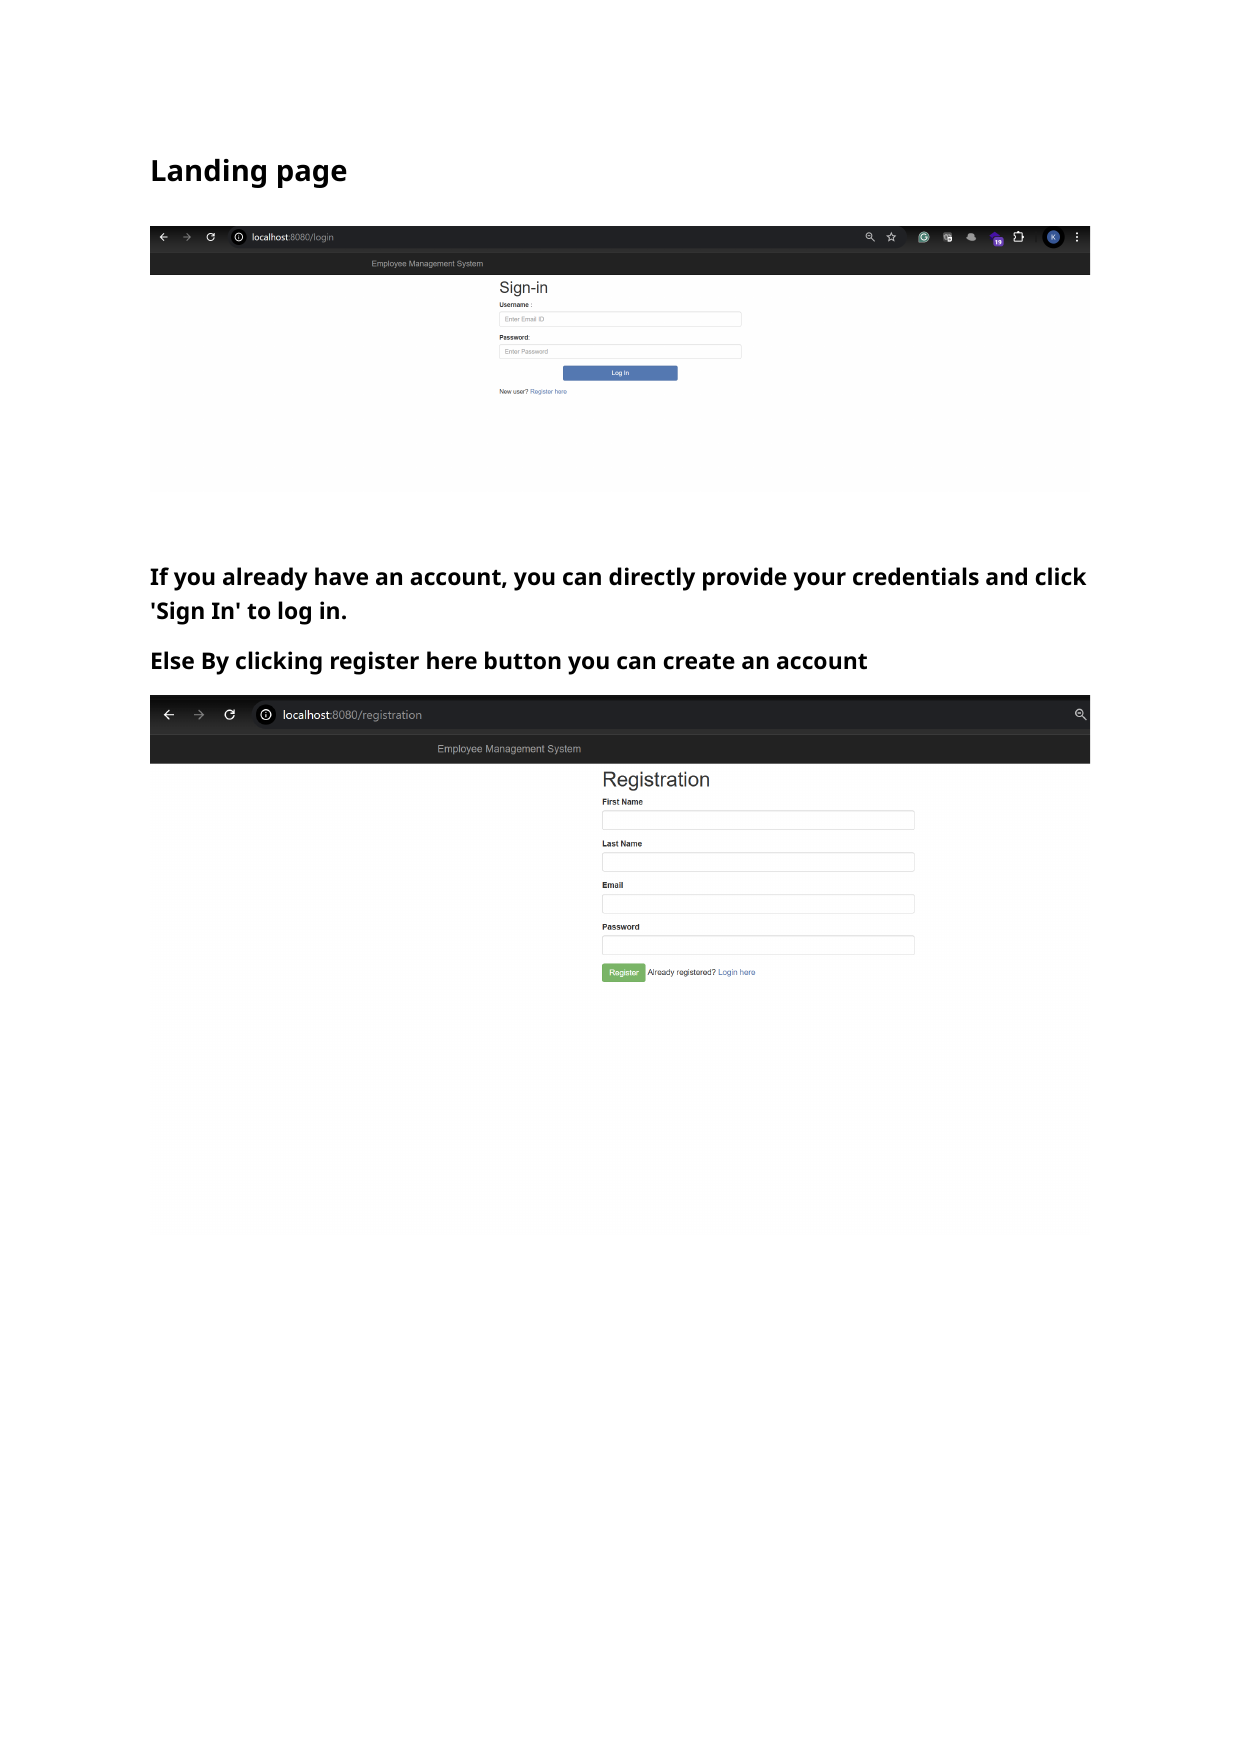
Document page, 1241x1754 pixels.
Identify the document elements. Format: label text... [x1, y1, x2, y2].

text Else By clicking register here button you can create an account [150, 645, 1090, 676]
picture [150, 695, 1091, 1235]
text Landing page [150, 150, 1090, 226]
picture [150, 226, 1091, 492]
text If you already have an account, you can directly provide your credentials and click 'Sign In' to log in. [150, 561, 1090, 626]
